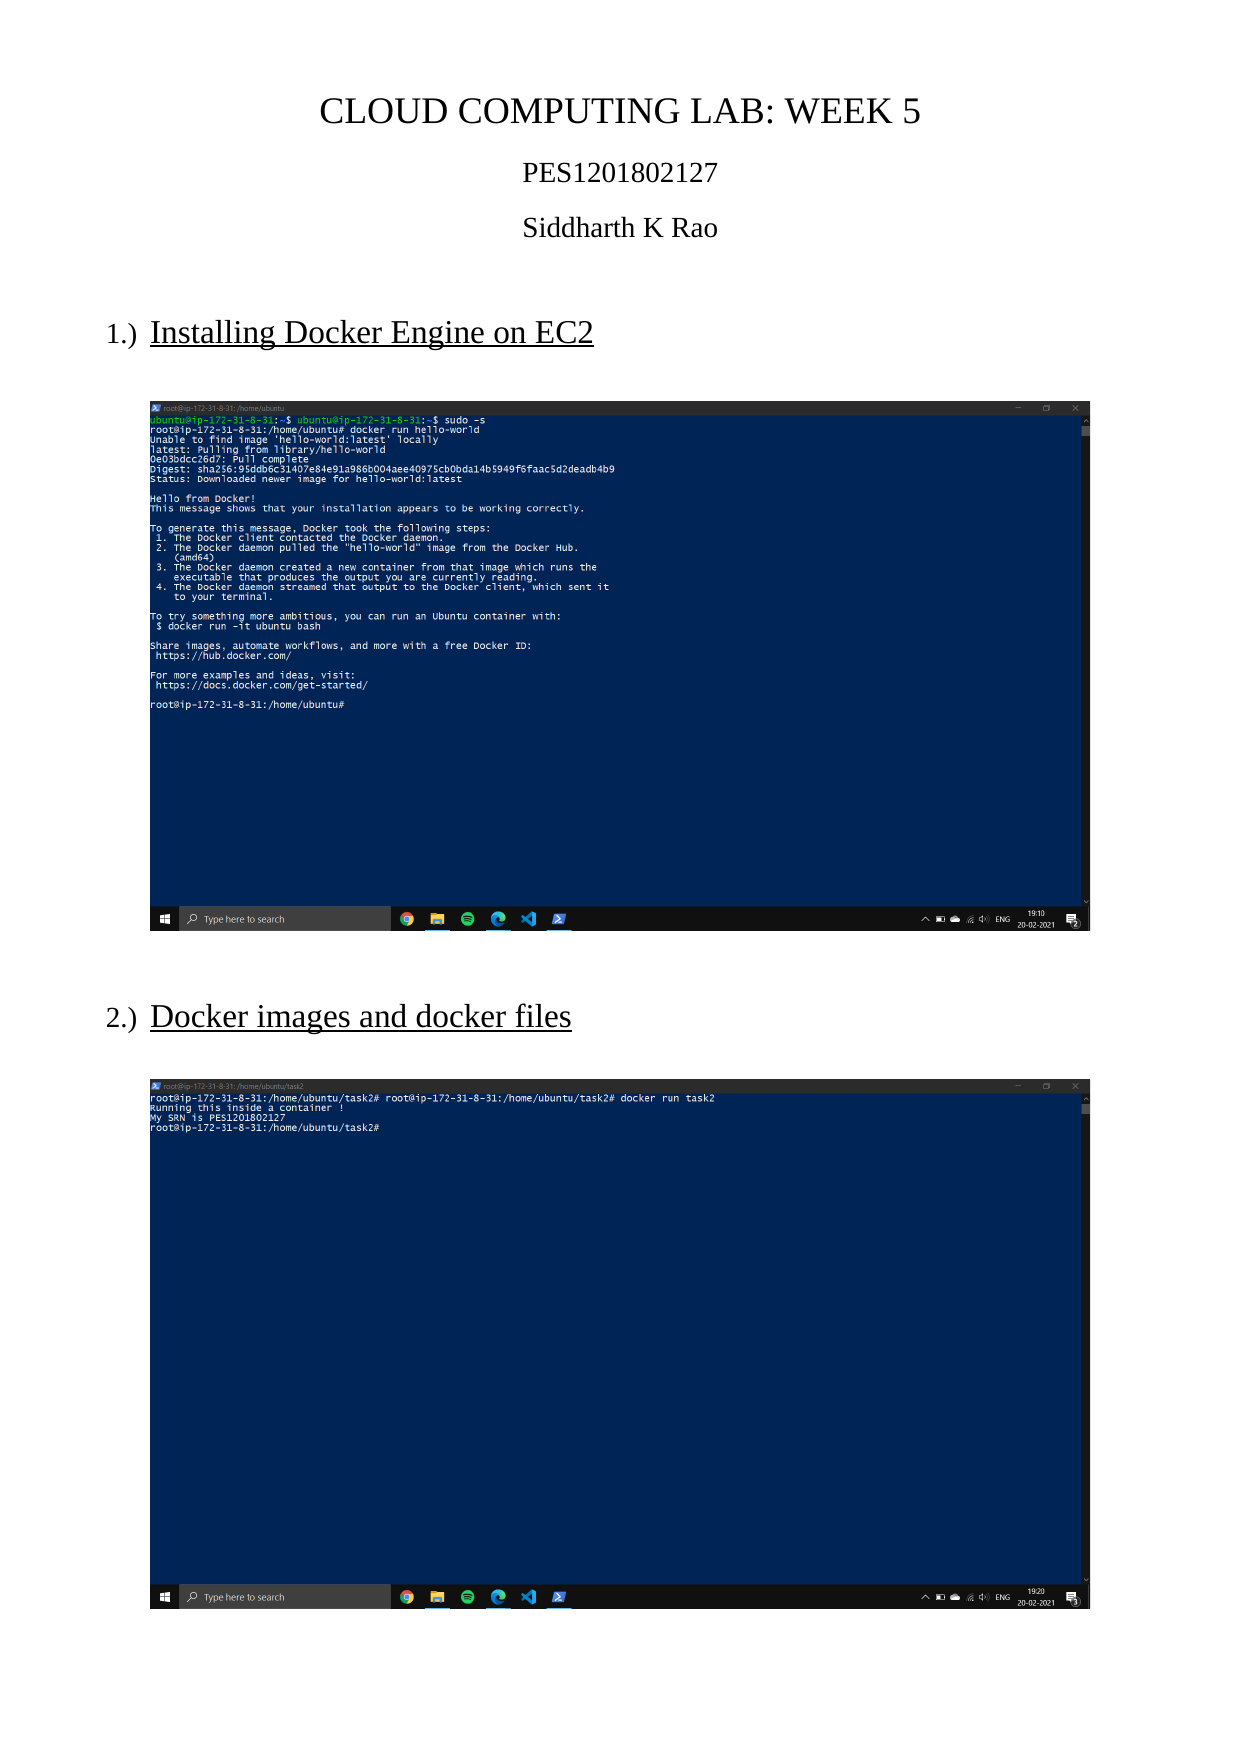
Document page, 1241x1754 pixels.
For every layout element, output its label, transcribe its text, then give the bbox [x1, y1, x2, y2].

list Installing Docker Engine on EC2 [106, 312, 1090, 351]
text PES1201802127 [150, 155, 1090, 188]
picture [150, 1079, 1091, 1609]
text Siddharth K Rao [150, 210, 1090, 244]
text CLOUD COMPUTING LAB: WEEK 5 [150, 89, 1090, 132]
list Docker images and docker files [106, 997, 1090, 1035]
picture [150, 401, 1091, 931]
